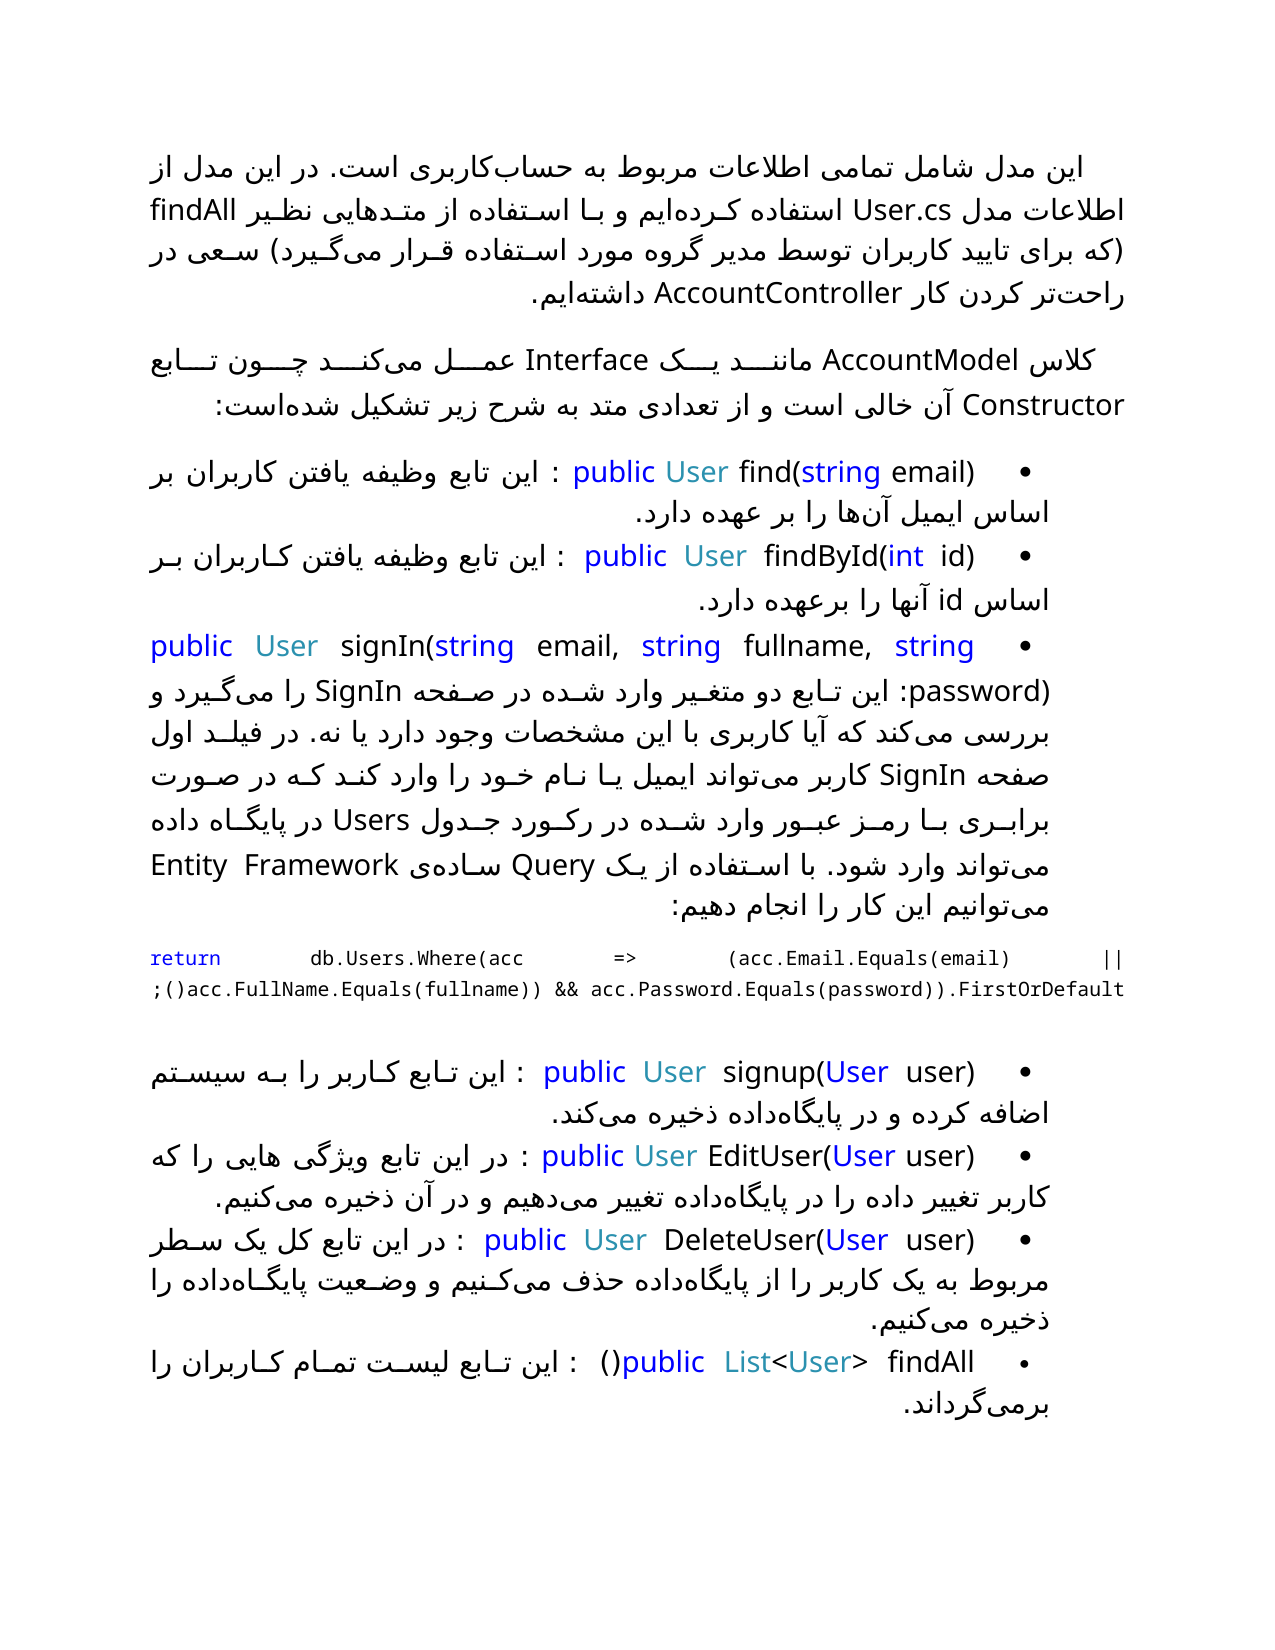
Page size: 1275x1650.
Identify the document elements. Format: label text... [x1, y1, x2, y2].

list public User findById(int id) : این تابع وظیفه یافتن کاربران بر اساس id آنها را بر‌عهده دارد. [150, 535, 1050, 619]
list public User signIn(string email, string fullname, string password): این تابع دو متغیر وارد شده در صفحه SignIn را می‌گیرد و بررسی می‌کند که آیا کاربری با این مشخصات وجود دارد یا نه. در فیلد اول صفحه SignIn کاربر می‌تواند ایمیل یا نام خود را وارد کند که در صورت برابری با رمز عبور وارد شده در رکورد جدول Users در پایگاه داده می‌تواند وارد شود. با استفاده از یک Query ساده‌ی Entity Framework می‌توانیم این کار را انجام دهیم: [150, 625, 1050, 922]
list public User find(string email) : این تابع وظیفه یافتن کاربران بر اساس ایمیل آن‌ها را بر عهده دارد. [150, 451, 1050, 530]
text return db.Users.Where(acc => (acc.Email.Equals(email) || acc.FullName.Equals(fullname)) && acc.Password.Equals(password)).FirstOrDefault(); [150, 944, 1125, 1002]
list public List<User> findAll() : این تابع لیست تمام کاربران را برمی‌گرداند. [150, 1341, 1050, 1420]
text این مدل شامل تمامی اطلاعات مربوط به حساب‌کاربری است. در این مدل از اطلاعات مدل User.cs استفاده کرده‌ایم و با استفاده از متدهایی نظیر findAll (که برای تایید کاربران توسط مدیر گروه مورد استفاده قرار می‌گیرد) سعی در راحت‌تر کردن کار AccountController داشته‌ایم. [150, 150, 1125, 312]
list public User signup(User user) : این تابع کاربر را به سیستم اضافه کرده و در پایگاه‌داده ذخیره می‌کند. [150, 1052, 1050, 1130]
text کلاس AccountModel مانند یک Interface عمل می‌کند چون تابع Constructor آن خالی است و از تعدادی متد به شرح زیر تشکیل شده‌است: [150, 339, 1125, 424]
list public User DeleteUser(User user) : در این تابع کل یک سطر مربوط به یک کاربر را از پایگاه‌داده حذف می‌کنیم و وضعیت پایگاه‌داده را ذخیره می‌کنیم. [150, 1219, 1050, 1336]
list public User EditUser(User user) : در این تابع ویژگی هایی را که کاربر تغییر داده را در پایگاه‌داده تغییر می‌دهیم و در آن ذخیره می‌کنیم. [150, 1135, 1050, 1214]
